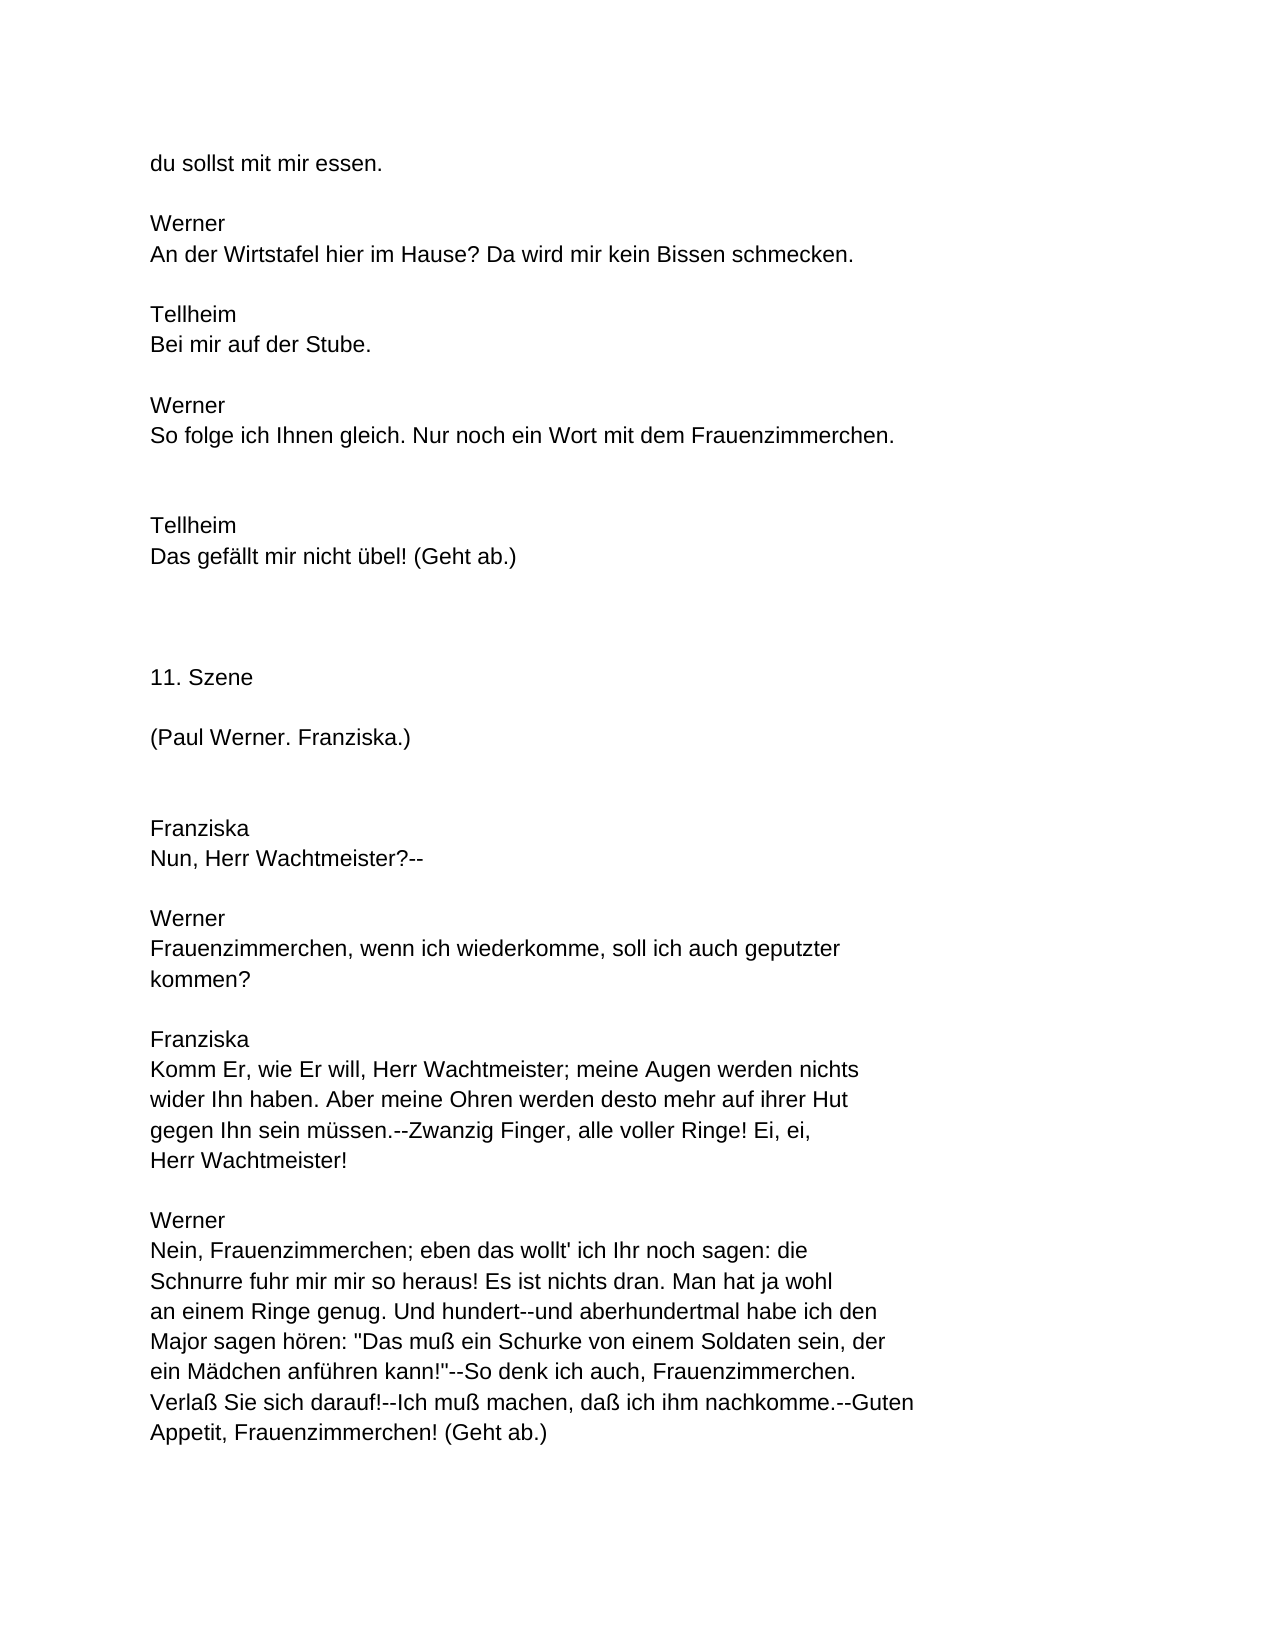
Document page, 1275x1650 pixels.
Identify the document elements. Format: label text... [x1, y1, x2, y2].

text an einem Ringe genug. Und hundert--und aberhundertmal habe ich den [150, 1298, 1125, 1324]
text So folge ich Ihnen gleich. Nur noch ein Wort mit dem Frauenzimmerchen. [150, 422, 1125, 448]
text Werner [150, 1207, 1125, 1234]
text Schnurre fuhr mir mir so heraus! Es ist nichts dran. Man hat ja wohl [150, 1268, 1125, 1294]
text Frauenzimmerchen, wenn ich wiederkomme, soll ich auch geputzter [150, 935, 1125, 962]
text Herr Wachtmeister! [150, 1147, 1125, 1173]
text Bei mir auf der Stube. [150, 331, 1125, 358]
text Appetit, Frauenzimmerchen! (Geht ab.) [150, 1419, 1125, 1445]
text gegen Ihn sein müssen.--Zwanzig Finger, alle voller Ringe! Ei, ei, [150, 1117, 1125, 1143]
text Tellheim [150, 512, 1125, 539]
text Werner [150, 905, 1125, 932]
text Major sagen hören: "Das muß ein Schurke von einem Soldaten sein, der [150, 1328, 1125, 1354]
text ein Mädchen anführen kann!"--So denk ich auch, Frauenzimmerchen. [150, 1358, 1125, 1385]
text Verlaß Sie sich darauf!--Ich muß machen, daß ich ihm nachkomme.--Guten [150, 1388, 1125, 1415]
text An der Wirtstafel hier im Hause? Da wird mir kein Bissen schmecken. [150, 241, 1125, 267]
text Werner [150, 210, 1125, 237]
text (Paul Werner. Franziska.) [150, 724, 1125, 750]
text Franziska [150, 1026, 1125, 1052]
text Werner [150, 392, 1125, 418]
text du sollst mit mir essen. [150, 150, 1125, 176]
text Tellheim [150, 301, 1125, 327]
text Das gefällt mir nicht übel! (Geht ab.) [150, 543, 1125, 569]
text wider Ihn haben. Aber meine Ohren werden desto mehr auf ihrer Hut [150, 1086, 1125, 1113]
text 11. Szene [150, 663, 1125, 690]
text Komm Er, wie Er will, Herr Wachtmeister; meine Augen werden nichts [150, 1056, 1125, 1083]
text Nun, Herr Wachtmeister?-- [150, 845, 1125, 871]
text Nein, Frauenzimmerchen; eben das wollt' ich Ihr noch sagen: die [150, 1237, 1125, 1264]
text kommen? [150, 966, 1125, 992]
text Franziska [150, 814, 1125, 841]
